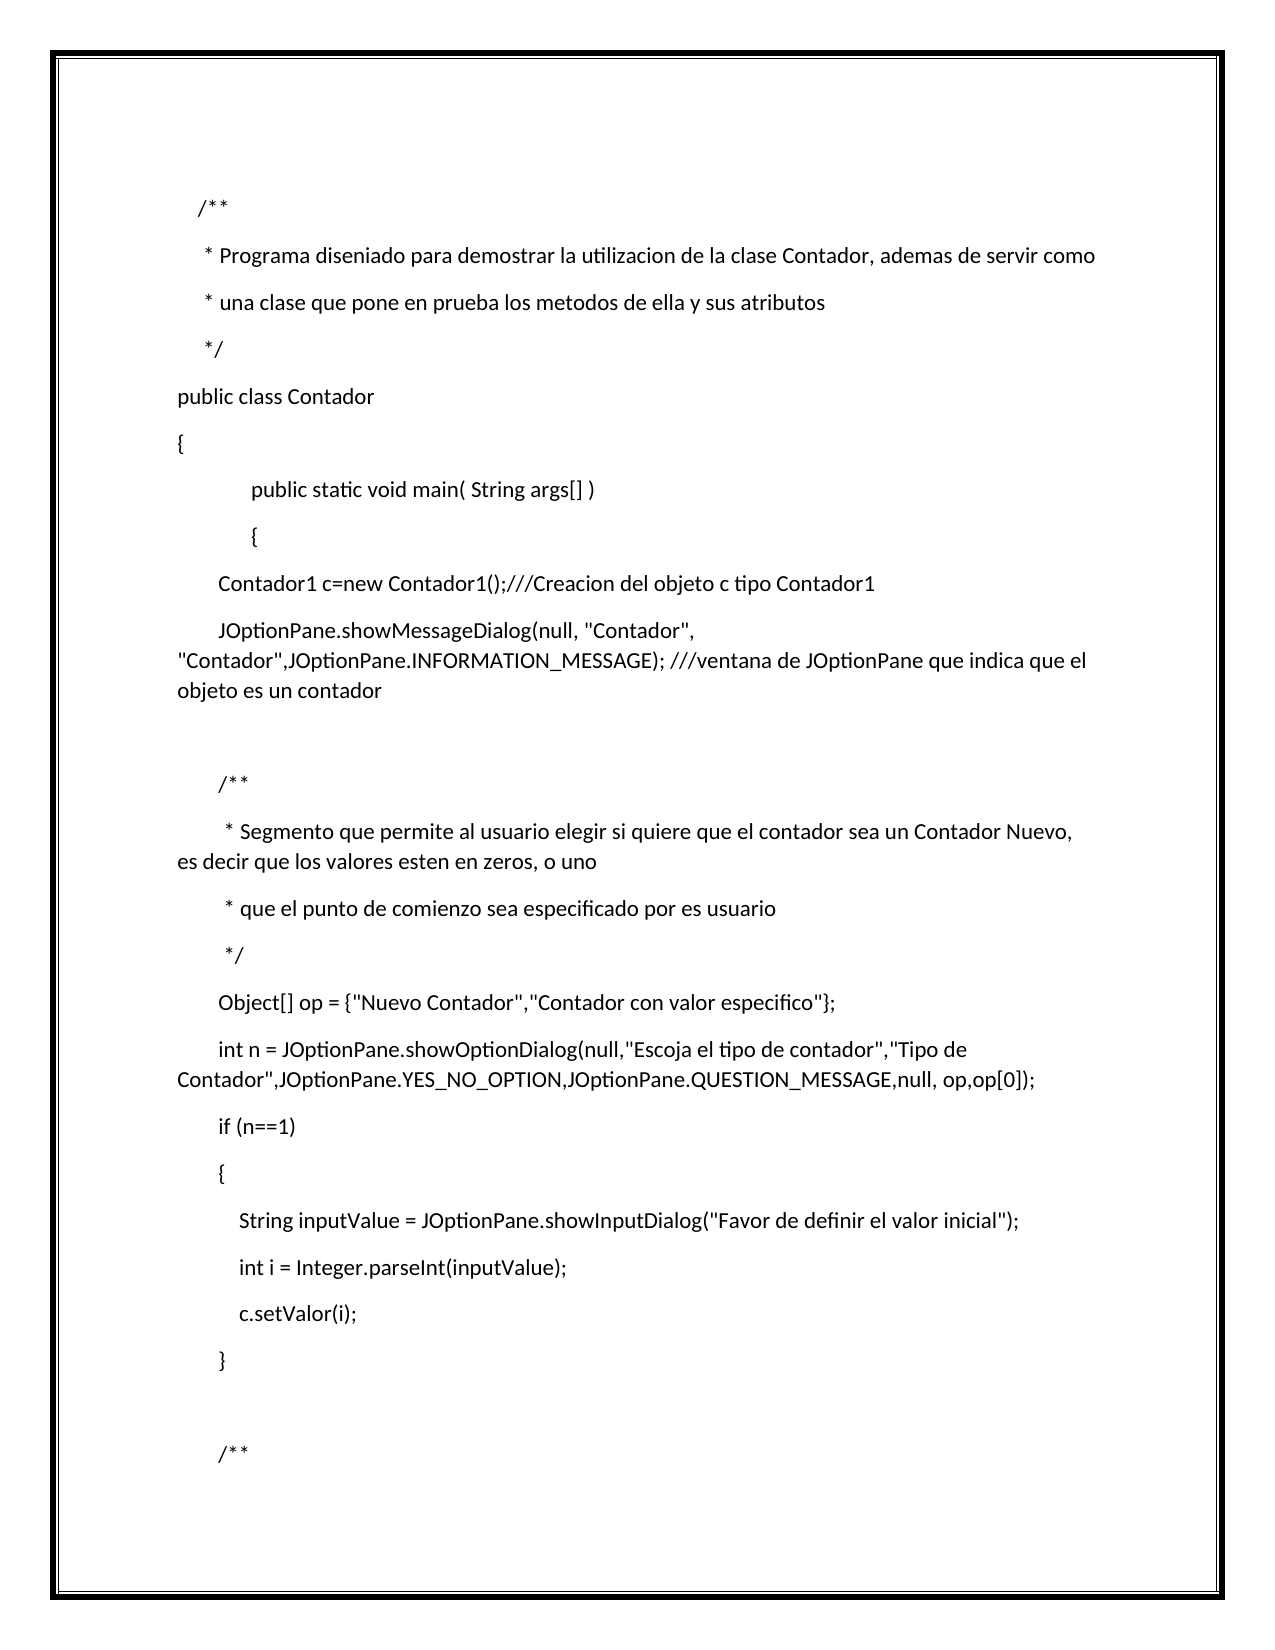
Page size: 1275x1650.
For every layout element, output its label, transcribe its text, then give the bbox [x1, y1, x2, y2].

text /** [177, 770, 1098, 798]
text * Programa diseniado para demostrar la utilizacion de la clase Contador, ademas de servir como [177, 241, 1098, 269]
text c.setValor(i); [177, 1299, 1098, 1328]
text /** [177, 194, 1098, 222]
text String inputValue = JOptionPane.showInputDialog("Favor de definir el valor inicial"); [177, 1206, 1098, 1234]
text * Segmento que permite al usuario elegir si quiere que el contador sea un Contador Nuevo, es decir que los valores esten en zeros, o uno [177, 817, 1098, 876]
text { [177, 429, 1098, 457]
text public static void main( String args[] ) [177, 476, 1098, 504]
text /** [177, 1440, 1098, 1468]
text * que el punto de comienzo sea especificado por es usuario [177, 894, 1098, 922]
text Contador1 c=new Contador1();///Creacion del objeto c tipo Contador1 [177, 569, 1098, 597]
text { [177, 1159, 1098, 1187]
text Object[] op = {"Nuevo Contador","Contador con valor especifico"}; [177, 988, 1098, 1016]
text { [177, 522, 1098, 551]
text if (n==1) [177, 1112, 1098, 1140]
text */ [177, 335, 1098, 363]
text * una clase que pone en prueba los metodos de ella y sus atributos [177, 288, 1098, 316]
text JOptionPane.showMessageDialog(null, "Contador", "Contador",JOptionPane.INFORMATION_MESSAGE); ///ventana de JOptionPane que indica que el objeto es un contador [177, 616, 1098, 705]
text int n = JOptionPane.showOptionDialog(null,"Escoja el tipo de contador","Tipo de Contador",JOptionPane.YES_NO_OPTION,JOptionPane.QUESTION_MESSAGE,null, op,op[0]); [177, 1035, 1098, 1093]
text int i = Integer.parseInt(inputValue); [177, 1253, 1098, 1281]
text } [177, 1346, 1098, 1374]
text */ [177, 941, 1098, 969]
text public class Contador [177, 382, 1098, 410]
